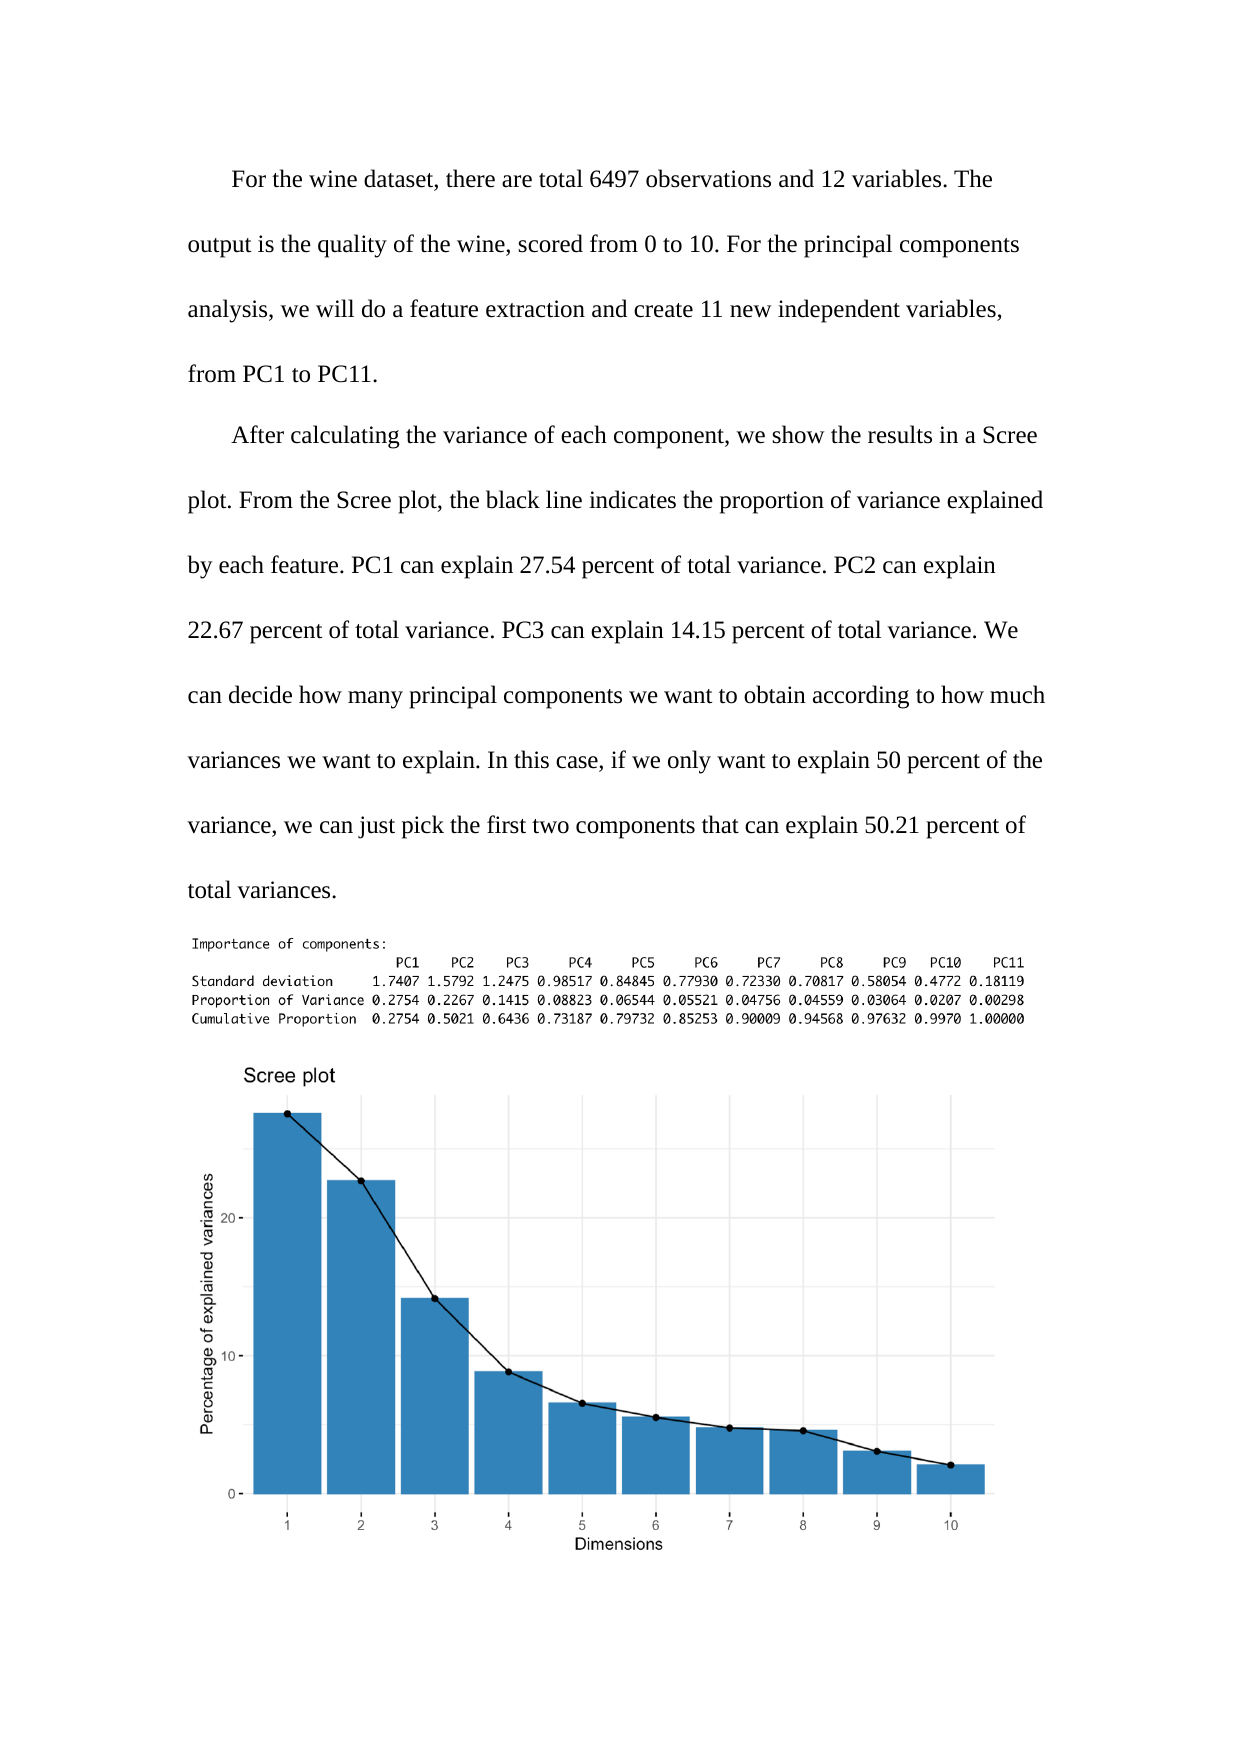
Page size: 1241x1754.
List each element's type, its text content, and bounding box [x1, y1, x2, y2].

picture [187, 934, 1053, 1031]
text For the wine dataset, there are total 6497 observations and 12 variables. The output is the quality of the wine, scored from 0 to 10. For the principal components analysis, we will do a feature extraction and create 11 new independent variables, from PC1 to PC11. [187, 162, 1053, 389]
text After calculating the variance of each component, we show the results in a Scree plot. From the Scree plot, the black line indicates the proportion of variance explained by each feature. PC1 can explain 27.54 percent of total variance. PC2 can explain 22.67 percent of total variance. PC3 can explain 14.15 percent of total variance. We can decide how many principal components we want to obtain according to how much variances we want to explain. In this case, if we only want to explain 50 percent of the variance, we can just pick the first two components that can explain 50.21 percent of total variances. [187, 418, 1053, 906]
picture [187, 1061, 1053, 1568]
